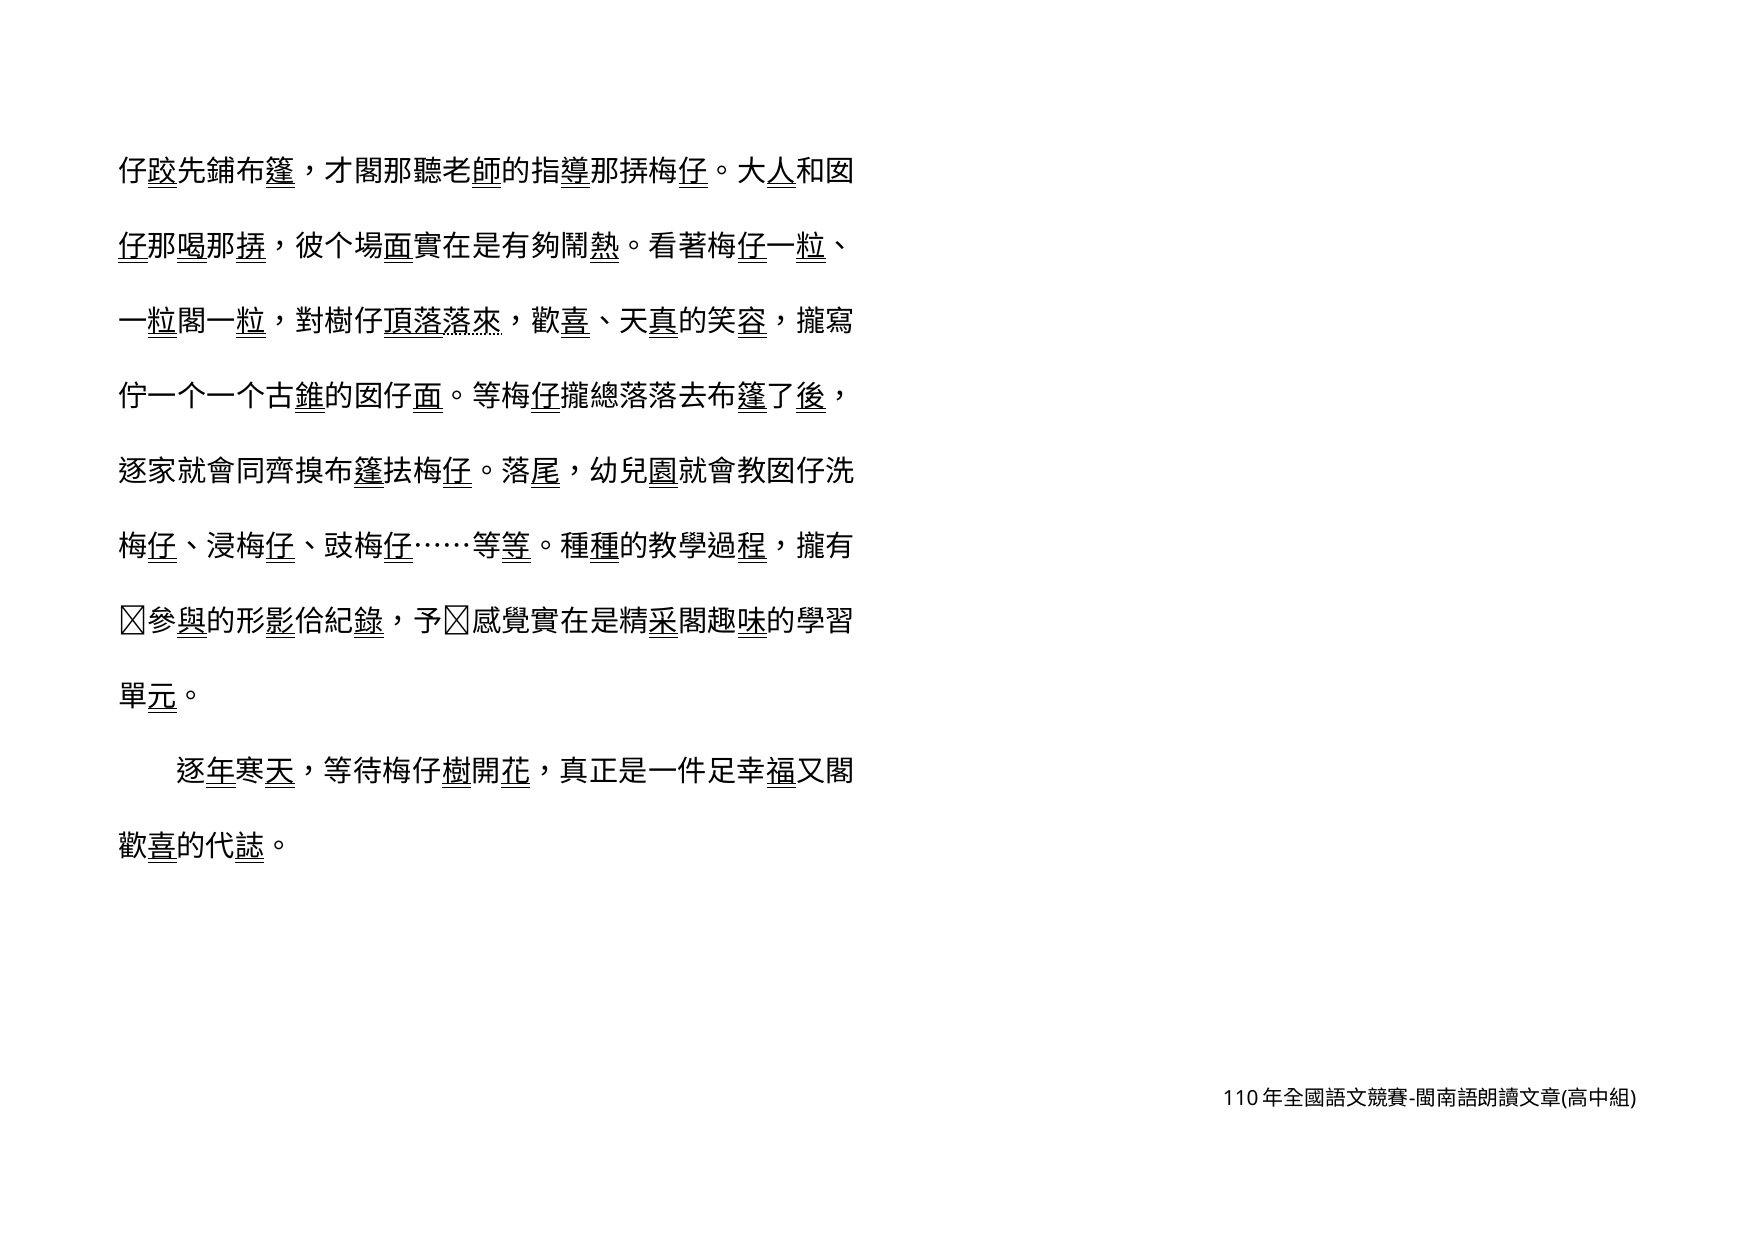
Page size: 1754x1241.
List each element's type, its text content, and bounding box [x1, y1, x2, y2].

text 逐年寒天，等待梅仔樹開花，真正是一件足幸福又閣歡喜的代誌。 [118, 731, 855, 881]
